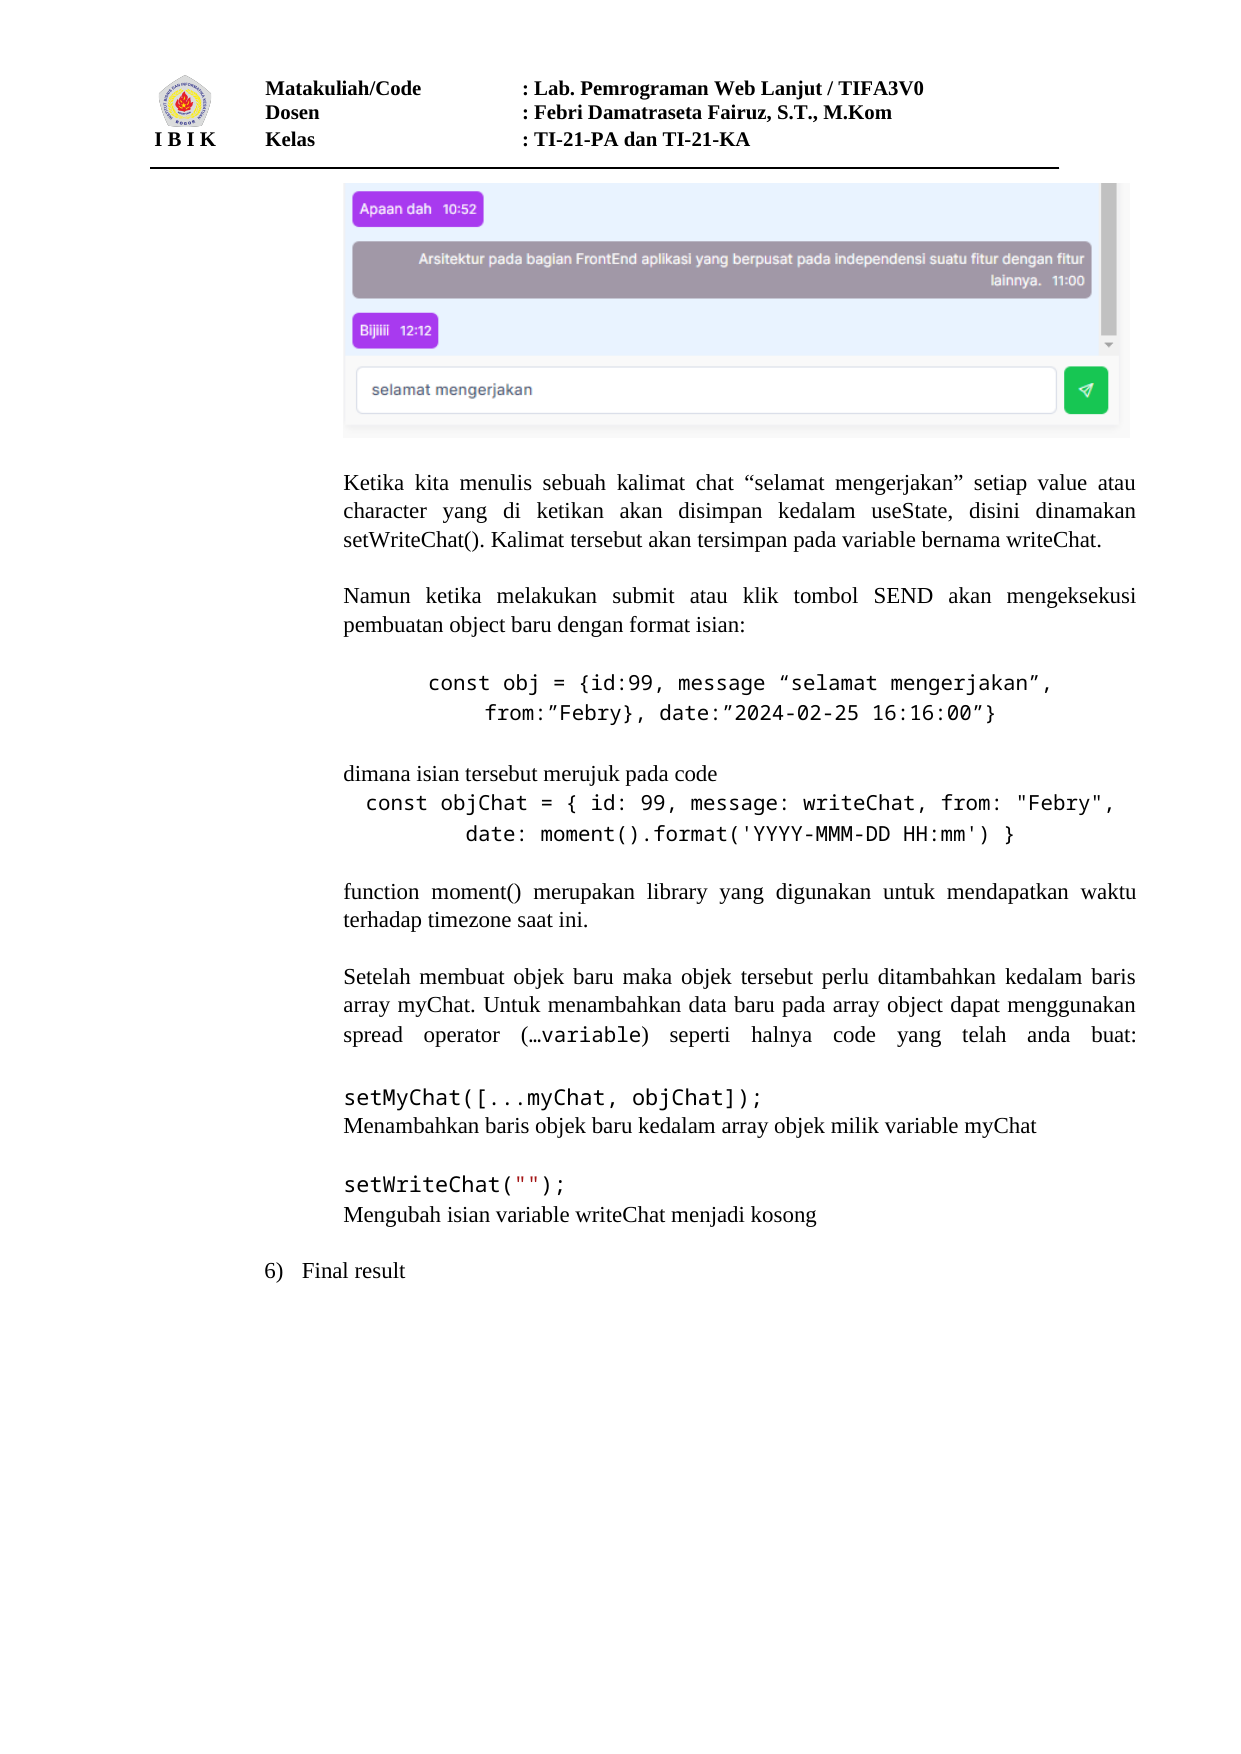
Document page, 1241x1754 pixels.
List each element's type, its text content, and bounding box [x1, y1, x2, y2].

list Mengubah isian variable writeChat menjadi kosong [343, 1201, 1137, 1227]
list dimana isian tersebut merujuk pada code [343, 760, 1137, 786]
list Ketika kita menulis sebuah kalimat chat “selamat mengerjakan” setiap value atau character yang di ketikan akan disimpan kedalam useState, disini dinamakan setWriteChat(). Kalimat tersebut akan tersimpan pada variable bernama writeChat. [343, 469, 1137, 552]
list Final result [264, 1257, 1137, 1284]
list Setelah membuat objek baru maka objek tersebut perlu ditambahkan kedalam baris array myChat. Untuk menambahkan data baru pada array object dapat menggunakan spread operator (…variable) seperti halnya code yang telah anda buat: [343, 963, 1137, 1079]
picture [343, 183, 1130, 438]
list setWriteChat(""); [343, 1168, 1137, 1198]
list const objChat = { id: 99, message: writeChat, from: "Febry", date: moment().format('YYYY-MMM-DD HH:mm') } [343, 788, 1137, 847]
list Menambahkan baris objek baru kedalam array objek milik variable myChat [343, 1112, 1137, 1138]
list Namun ketika melakukan submit atau klik tombol SEND akan mengeksekusi pembuatan object baru dengan format isian: [343, 582, 1137, 637]
text setMyChat([...myChat, objChat]); [268, 1082, 1137, 1112]
list function moment() merupakan library yang digunakan untuk mendapatkan waktu terhadap timezone saat ini. [343, 878, 1137, 933]
picture [158, 75, 212, 127]
list const obj = {id:99, message “selamat mengerjakan”, from:”Febry}, date:”2024-02-25 16:16:00”} [343, 668, 1137, 727]
